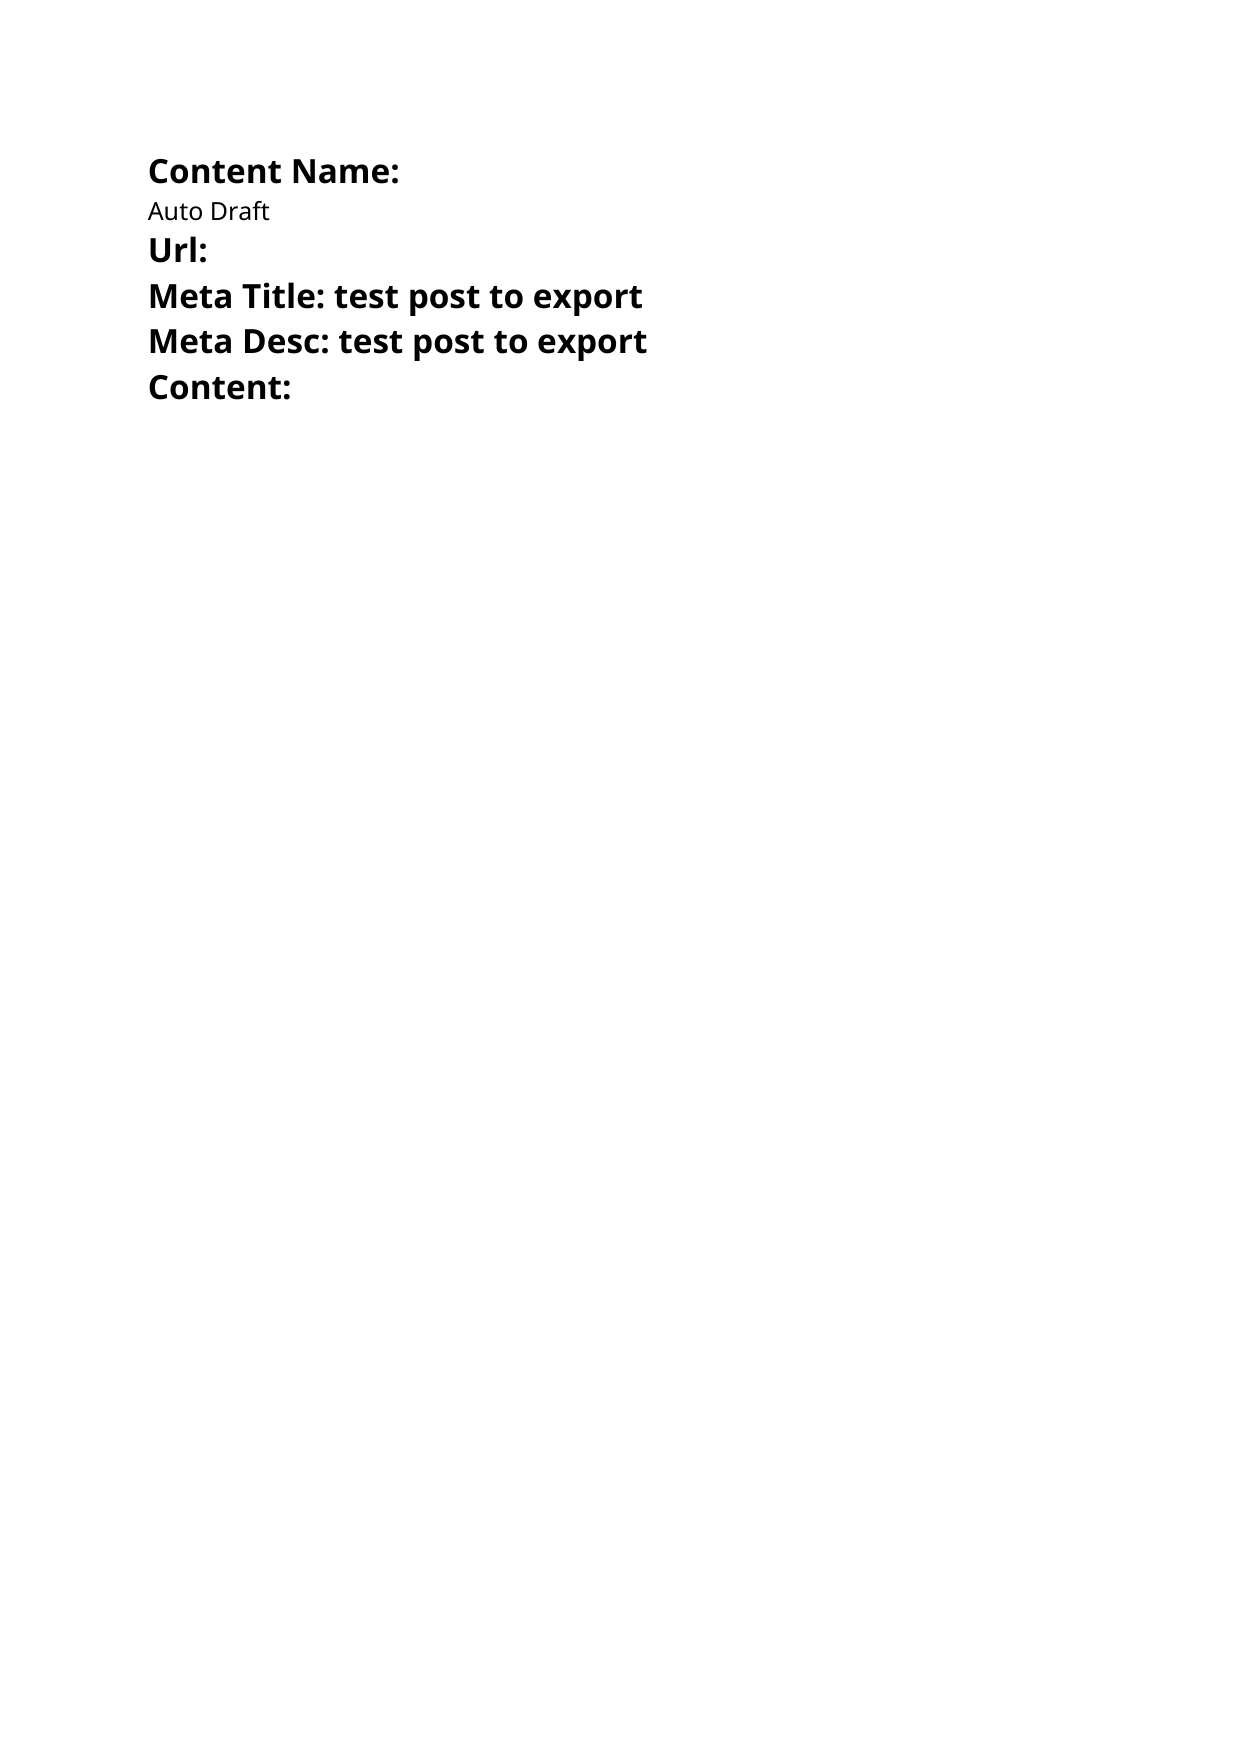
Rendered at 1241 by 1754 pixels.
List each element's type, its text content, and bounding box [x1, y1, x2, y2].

text Meta Title: test post to export [148, 273, 1092, 318]
text Content Name: [148, 148, 1092, 193]
text Meta Desc: test post to export [148, 318, 1092, 363]
text Url: [148, 227, 1092, 273]
text Content: [148, 363, 1092, 409]
text Auto Draft [148, 193, 1092, 227]
